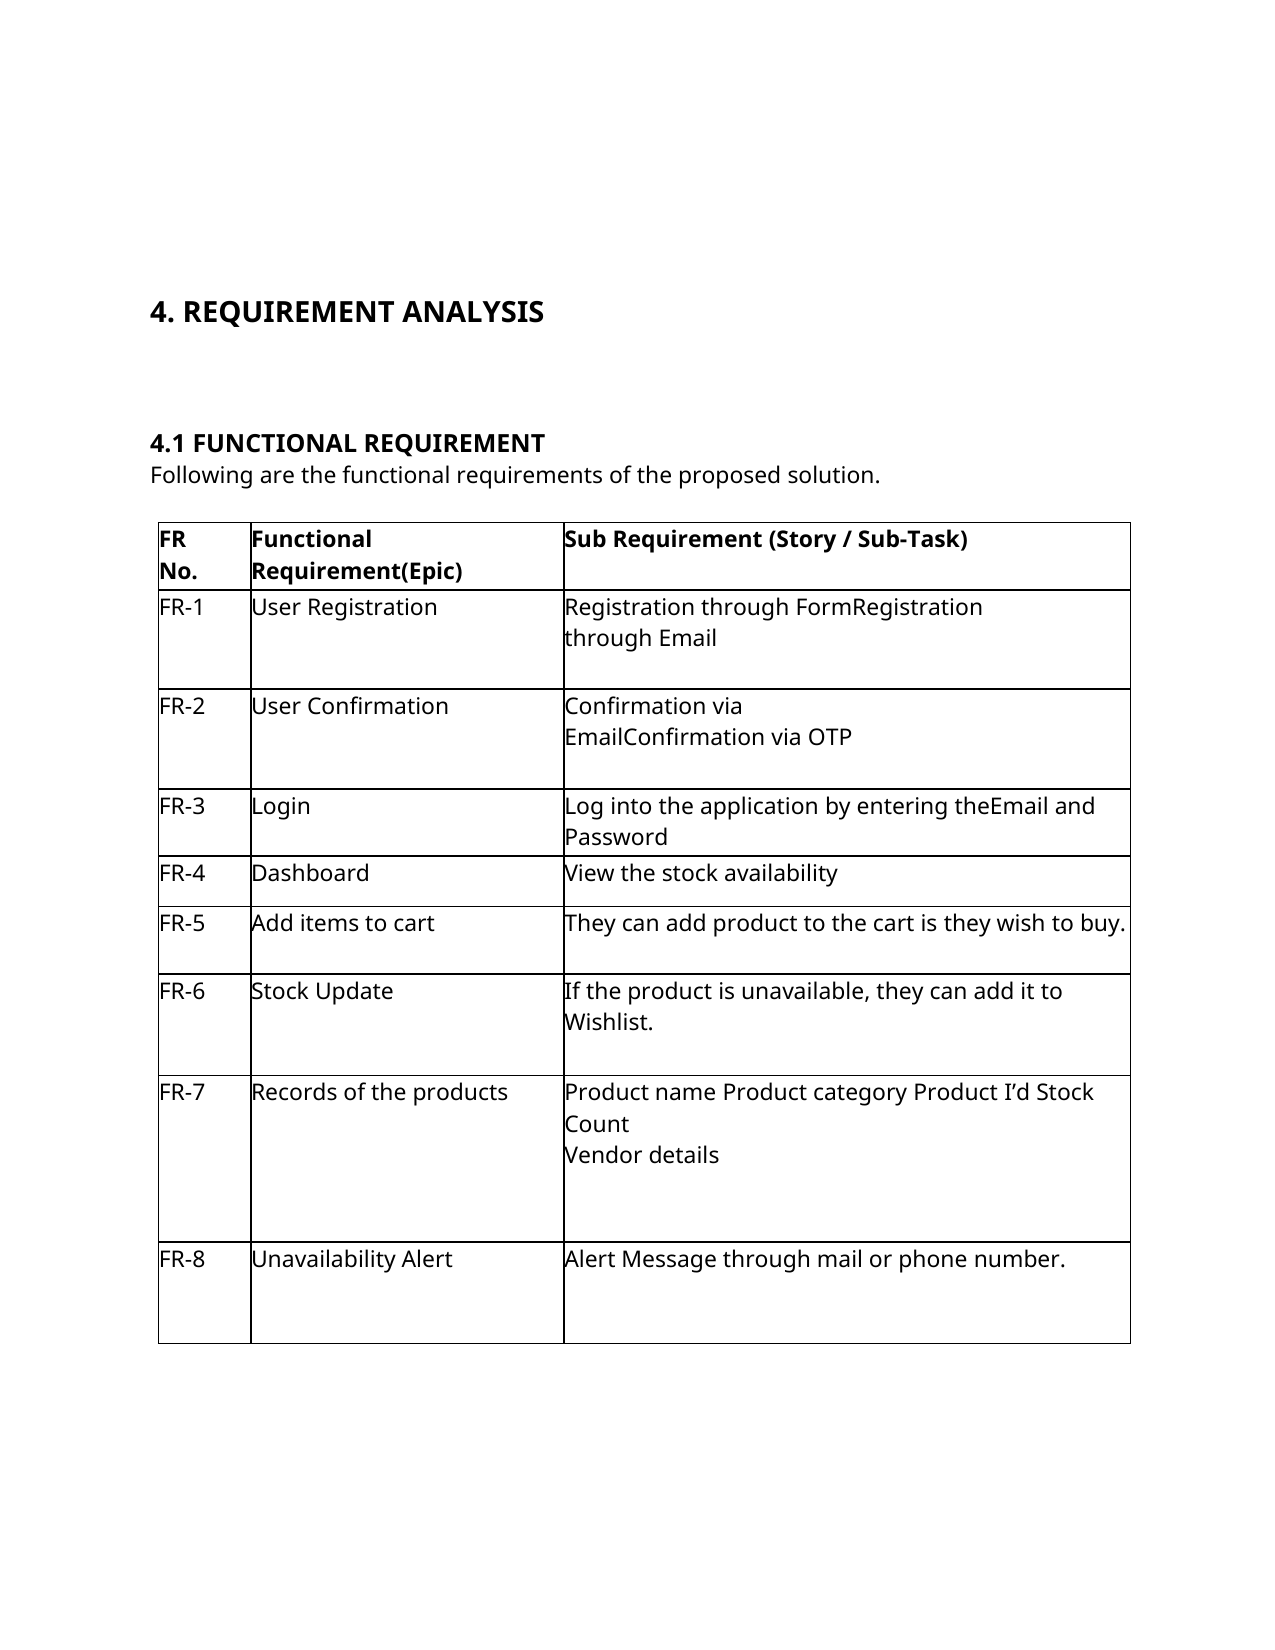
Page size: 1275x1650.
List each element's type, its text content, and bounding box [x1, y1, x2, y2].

table_cell If the product is unavailable, they can add it to Wishlist. [565, 975, 1130, 1075]
table_cell FR-4 [159, 857, 250, 906]
table_header Functional Requirement(Epic) [252, 523, 563, 589]
table_cell View the stock availability [565, 857, 1130, 906]
table_cell FR-7 [159, 1076, 250, 1241]
table_header FR No. [159, 523, 250, 589]
table_cell FR-2 [159, 690, 250, 788]
table_cell They can add product to the cart is they wish to buy. [565, 907, 1130, 973]
table_cell Stock Update [252, 975, 563, 1075]
table_cell User Confirmation [252, 690, 563, 788]
text Following are the functional requirements of the proposed solution. [150, 459, 1125, 491]
table_cell Dashboard [252, 857, 563, 906]
table_cell Log into the application by entering theEmail and Password [565, 790, 1130, 855]
text 4. REQUIREMENT ANALYSIS [150, 292, 1125, 331]
table_cell Add items to cart [252, 907, 563, 973]
table_cell Alert Message through mail or phone number. [565, 1243, 1130, 1343]
table_cell FR-6 [159, 975, 250, 1075]
table_cell User Registration [252, 591, 563, 688]
table_cell Confirmation via EmailConfirmation via OTP [565, 690, 1130, 788]
table_cell Login [252, 790, 563, 855]
table_cell Product name Product category Product I’d Stock Count Vendor details [565, 1076, 1130, 1241]
table_header Sub Requirement (Story / Sub-Task) [565, 523, 1130, 589]
table_cell FR-1 [159, 591, 250, 688]
table_cell Records of the products [252, 1076, 563, 1241]
table_cell FR-8 [159, 1243, 250, 1343]
table_cell Registration through FormRegistration through Email [565, 591, 1130, 688]
text 4.1 Functional requirement [150, 425, 1125, 459]
table_cell FR-5 [159, 907, 250, 973]
table_cell Unavailability Alert [252, 1243, 563, 1343]
table_cell FR-3 [159, 790, 250, 855]
